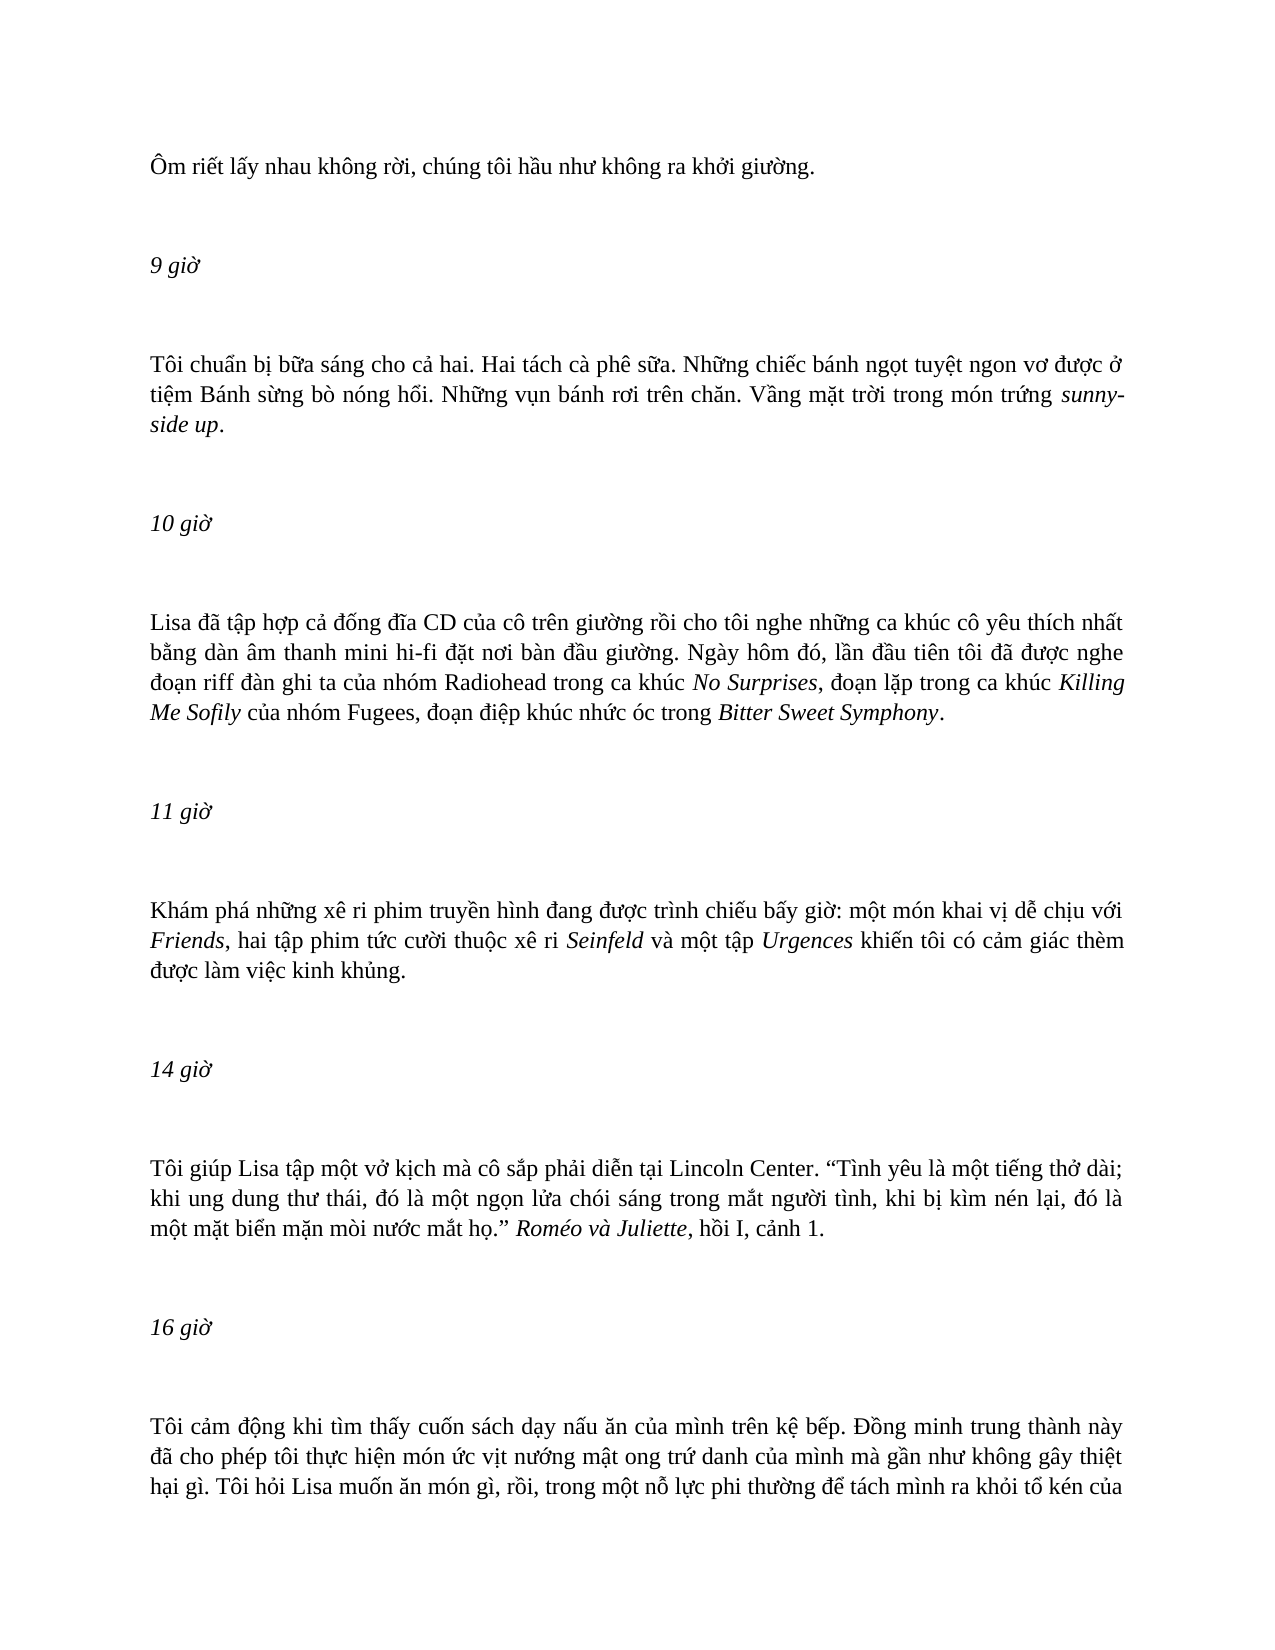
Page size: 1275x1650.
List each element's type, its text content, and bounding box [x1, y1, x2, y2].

text 9 giờ [150, 249, 1125, 279]
text Lisa đã tập hợp cả đống đĩa CD của cô trên giường rồi cho tôi nghe những ca khúc cô yêu thích nhất bằng dàn âm thanh mini hi-fi đặt nơi bàn đầu giường. Ngày hôm đó, lần đầu tiên tôi đã được nghe đoạn riff đàn ghi ta của nhóm Radiohead trong ca khúc No Surprises, đoạn lặp trong ca khúc Killing Me Sofily của nhóm Fugees, đoạn điệp khúc nhức óc trong Bitter Sweet Symphony. [150, 606, 1125, 726]
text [150, 1409, 1125, 1499]
text 11 giờ [150, 795, 1125, 825]
text Tôi chuẩn bị bữa sáng cho cả hai. Hai tách cà phê sữa. Những chiếc bánh ngọt tuyệt ngon vơ được ở tiệm Bánh sừng bò nóng hổi. Những vụn bánh rơi trên chăn. Vầng mặt trời trong món trứng sunny-side up. [150, 348, 1125, 438]
text 10 giờ [150, 507, 1125, 537]
text 14 giờ [150, 1053, 1125, 1083]
text 16 giờ [150, 1311, 1125, 1341]
text Ôm riết lấy nhau không rời, chúng tôi hầu như không ra khởi giường. [150, 150, 1125, 180]
text Tôi giúp Lisa tập một vở kịch mà cô sắp phải diễn tại Lincoln Center. “Tình yêu là một tiếng thở dài; khi ung dung thư thái, đó là một ngọn lửa chói sáng trong mắt người tình, khi bị kìm nén lại, đó là một mặt biển mặn mòi nước mắt họ.” Roméo và Juliette, hồi I, cảnh 1. [150, 1152, 1125, 1242]
text Khám phá những xê ri phim truyền hình đang được trình chiếu bấy giờ: một món khai vị dễ chịu với Friends, hai tập phim tức cười thuộc xê ri Seinfeld và một tập Urgences khiến tôi có cảm giác thèm được làm việc kinh khủng. [150, 894, 1125, 984]
